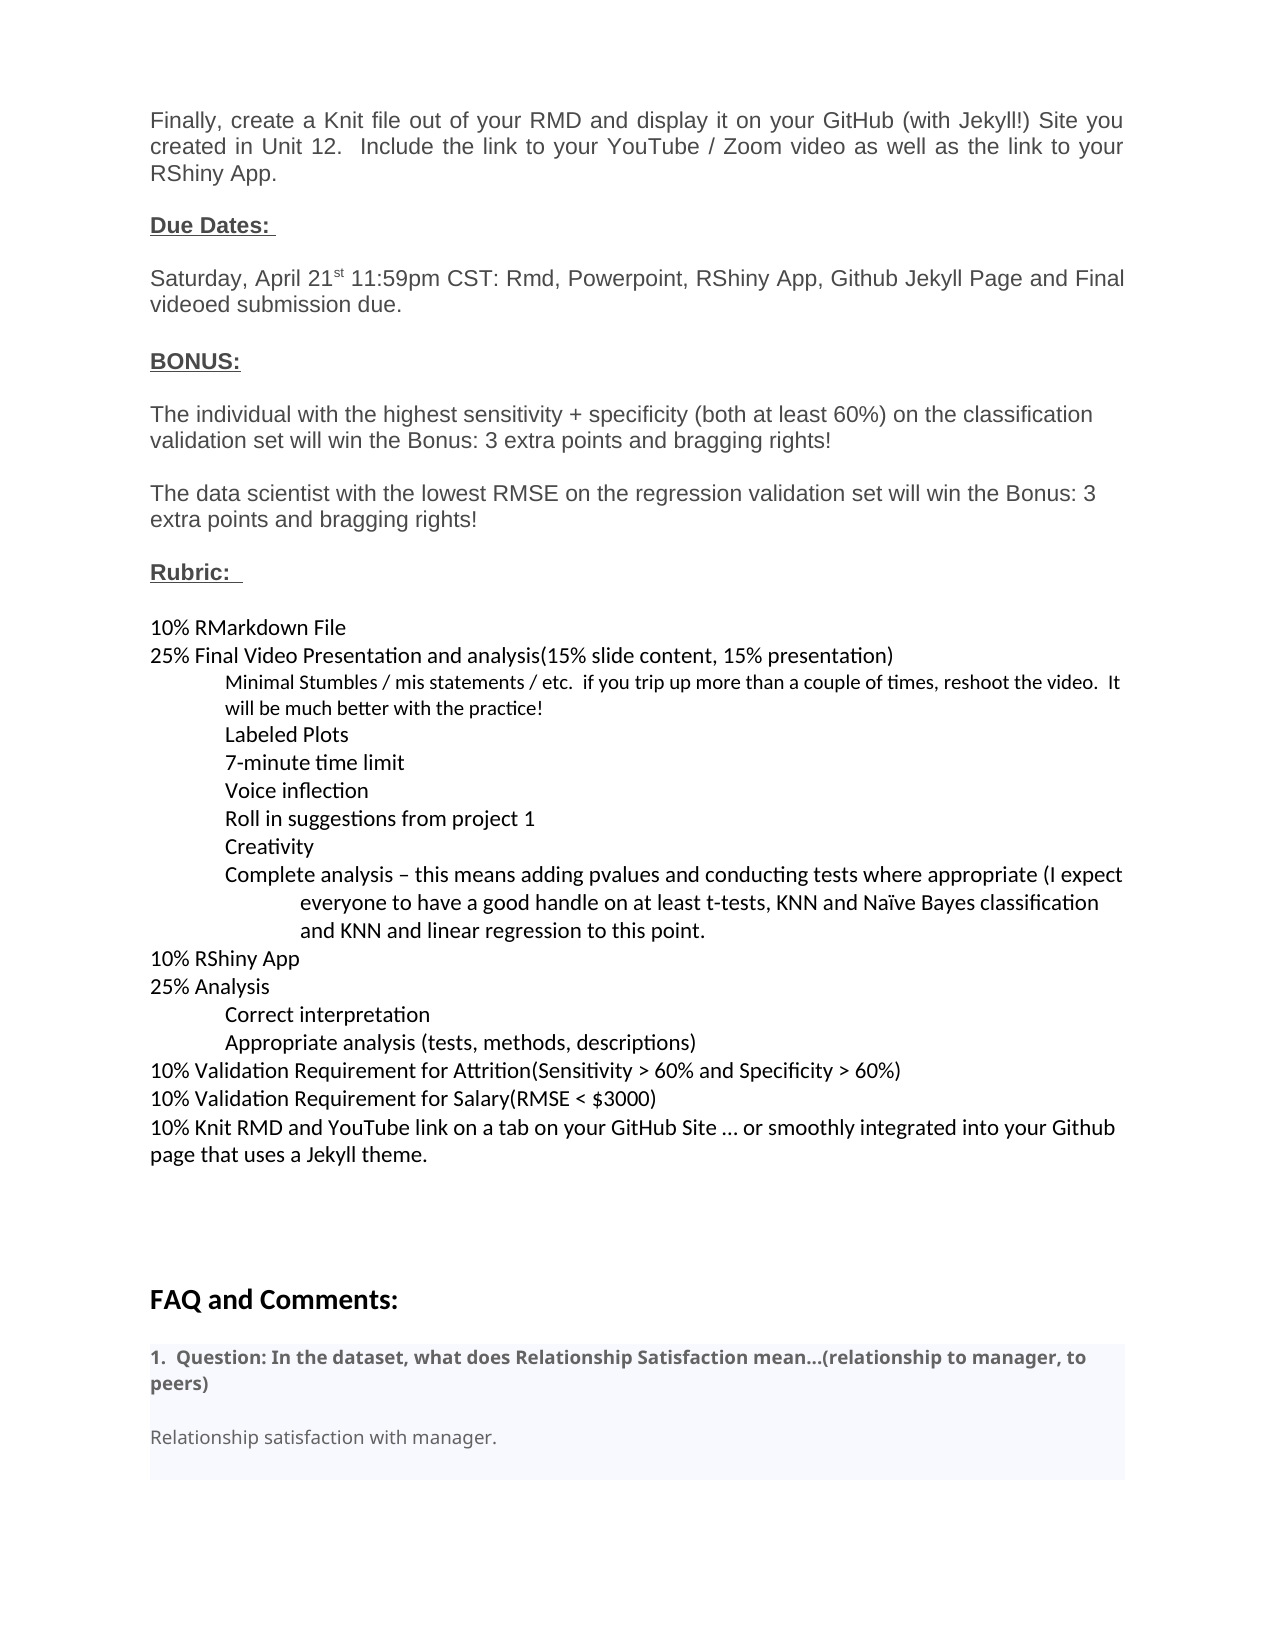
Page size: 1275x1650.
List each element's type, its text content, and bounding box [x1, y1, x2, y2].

text 25% Analysis [150, 972, 1125, 1001]
text Minimal Stumbles / mis statements / etc. if you trip up more than a couple of times, reshoot the video. It [150, 669, 1125, 695]
text 25% Final Video Presentation and analysis(15% slide content, 15% presentation) [150, 641, 1125, 669]
text 10% RMarkdown File [150, 613, 1125, 641]
text 10% RShiny App [150, 944, 1125, 972]
text everyone to have a good handle on at least t-tests, KNN and Naïve Bayes classification and KNN and linear regression to this point. [300, 888, 1125, 944]
text Appropriate analysis (tests, methods, descriptions) [150, 1028, 1125, 1057]
text Relationship satisfaction with manager. [150, 1424, 1125, 1450]
text FAQ and Comments: [150, 1281, 1125, 1316]
text Creativity [150, 832, 1125, 860]
text Saturday, April 21st 11:59pm CST: Rmd, Powerpoint, RShiny App, Github Jekyll Page and Final videoed submission due. [150, 265, 1125, 318]
text Rubric: [150, 559, 1125, 585]
text 7-minute time limit [150, 748, 1125, 776]
text The individual with the highest sensitivity + specificity (both at least 60%) on the classification validation set will win the Bonus: 3 extra points and bragging rights! [150, 401, 1125, 454]
text 10% Validation Requirement for Attrition(Sensitivity > 60% and Specificity > 60%) [150, 1057, 1125, 1084]
text Voice inflection [150, 776, 1125, 804]
text Roll in suggestions from project 1 [150, 804, 1125, 832]
text Due Dates: [150, 212, 1125, 239]
text will be much better with the practice! [150, 695, 1125, 720]
text 1. Question: In the dataset, what does Relationship Satisfaction mean...(relationship to manager, to peers) [150, 1344, 1125, 1395]
text Finally, create a Knit file out of your RMD and display it on your GitHub (with Jekyll!) Site you created in Unit 12. Include the link to your YouTube / Zoom video as well as the link to your RShiny App. [150, 107, 1125, 186]
text Complete analysis – this means adding pvalues and conducting tests where appropriate (I expect [150, 860, 1125, 888]
text 10% Validation Requirement for Salary(RMSE < $3000) [150, 1084, 1125, 1113]
text BONUS: [150, 348, 1125, 374]
text 10% Knit RMD and YouTube link on a tab on your GitHub Site … or smoothly integrated into your Github page that uses a Jekyll theme. [150, 1113, 1125, 1169]
text The data scientist with the lowest RMSE on the regression validation set will win the Bonus: 3 extra points and bragging rights! [150, 480, 1125, 533]
text Correct interpretation [150, 1001, 1125, 1028]
text Labeled Plots [150, 720, 1125, 748]
